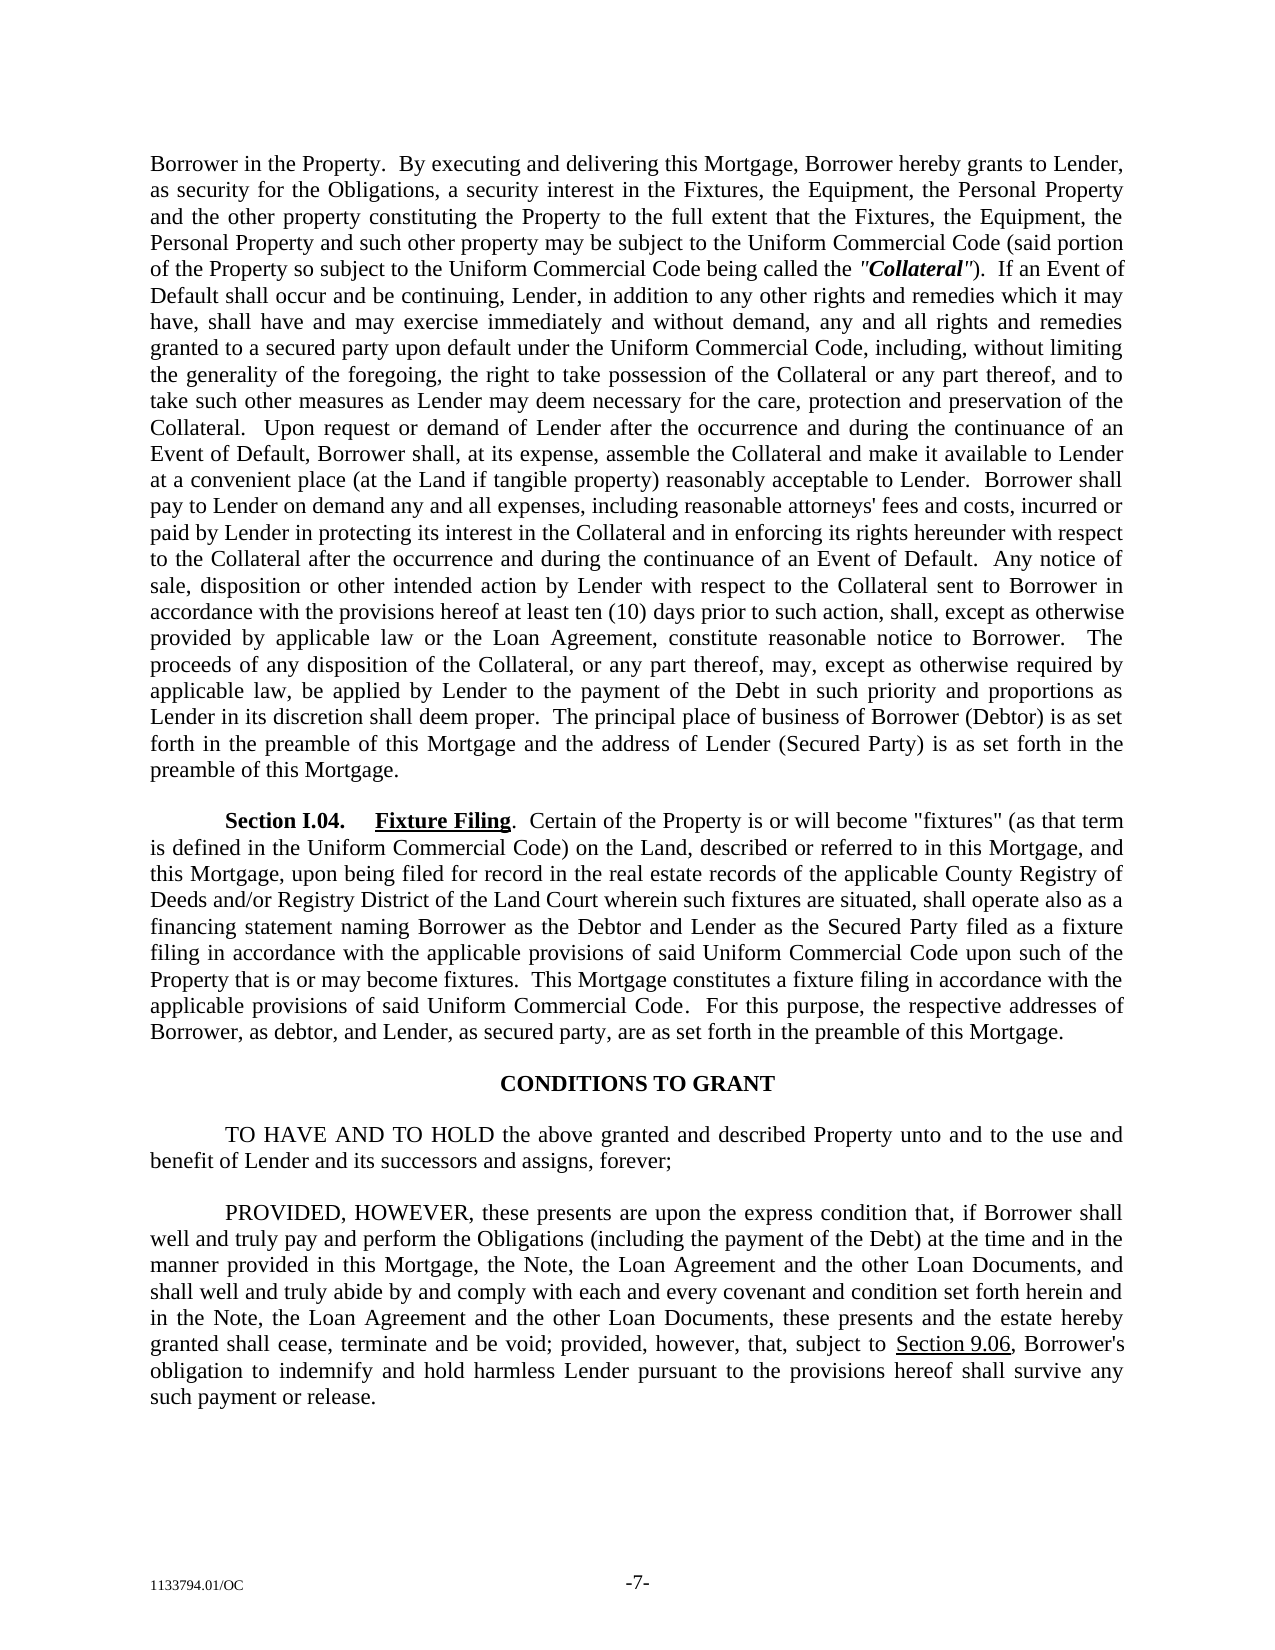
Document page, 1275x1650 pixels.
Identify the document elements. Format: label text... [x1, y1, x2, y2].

subtitle Fixture Filing. Certain of the Property is or will become "fixtures" (as that term is defined in the Uniform Commercial Code) on the Land, described or referred to in this Mortgage, and this Mortgage, upon being filed for record in the real estate records of the applicable County Registry of Deeds and/or Registry District of the Land Court wherein such fixtures are situated, shall operate also as a financing statement naming Borrower as the Debtor and Lender as the Secured Party filed as a fixture filing in accordance with the applicable provisions of said Uniform Commercial Code upon such of the Property that is or may become fixtures. This Mortgage constitutes a fixture filing in accordance with the applicable provisions of said Uniform Commercial Code. For this purpose, the respective addresses of Borrower, as debtor, and Lender, as secured party, are as set forth in the preamble of this Mortgage. [150, 807, 1125, 1045]
text TO HAVE AND TO HOLD the above granted and described Property unto and to the use and benefit of Lender and its successors and assigns, forever; [150, 1121, 1125, 1174]
text PROVIDED, HOWEVER, these presents are upon the express condition that, if Borrower shall well and truly pay and perform the Obligations (including the payment of the Debt) at the time and in the manner provided in this Mortgage, the Note, the Loan Agreement and the other Loan Documents, and shall well and truly abide by and comply with each and every covenant and condition set forth herein and in the Note, the Loan Agreement and the other Loan Documents, these presents and the estate hereby granted shall cease, terminate and be void; provided, however, that, subject to Section 9.06, Borrower's obligation to indemnify and hold harmless Lender pursuant to the provisions hereof shall survive any such payment or release. [150, 1199, 1125, 1409]
text CONDITIONS TO GRANT [150, 1070, 1125, 1096]
